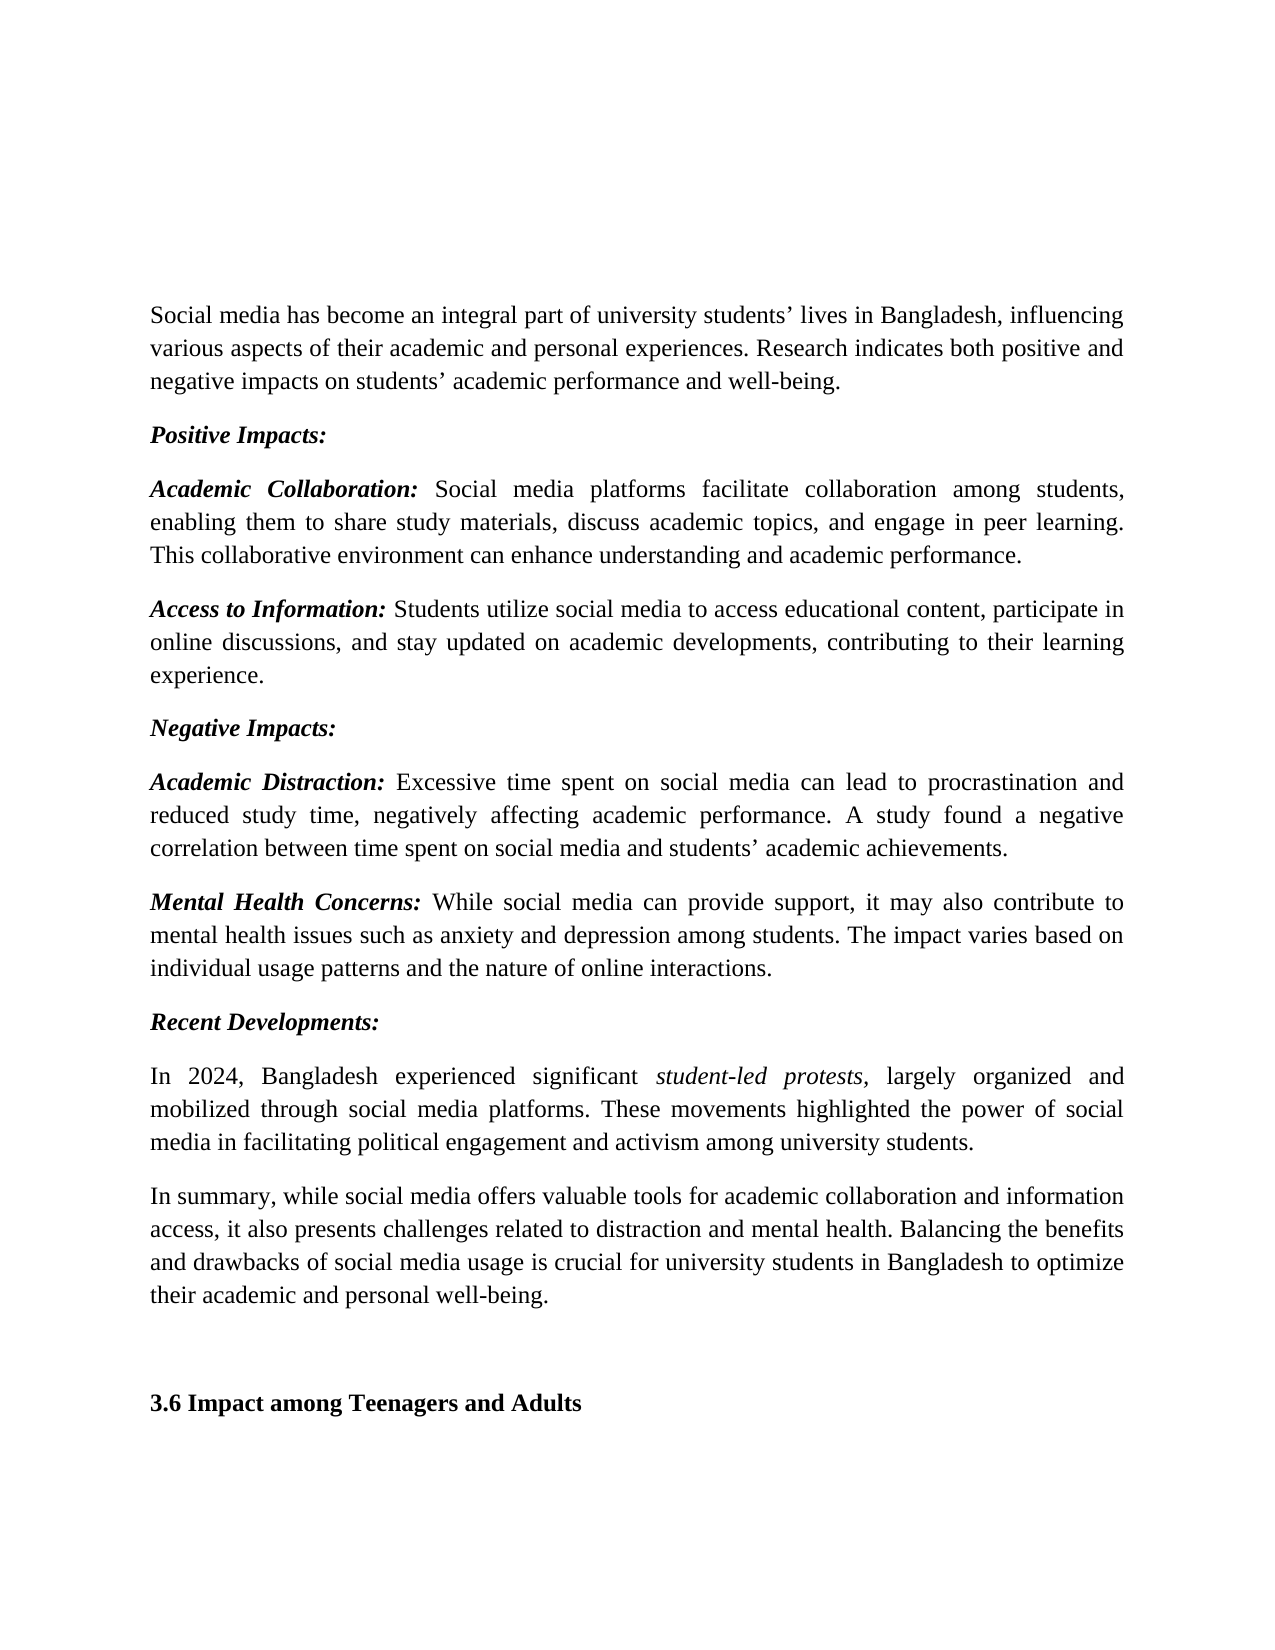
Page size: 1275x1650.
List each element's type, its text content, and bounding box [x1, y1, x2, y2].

text 3.6 Impact among Teenagers and Adults [150, 1388, 1125, 1416]
text Mental Health Concerns: While social media can provide support, it may also contribute to mental health issues such as anxiety and depression among students. The impact varies based on individual usage patterns and the nature of online interactions. [150, 887, 1125, 982]
text Positive Impacts: [150, 420, 1125, 449]
text Social media has become an integral part of university students’ lives in Bangladesh, influencing various aspects of their academic and personal experiences. Research indicates both positive and negative impacts on students’ academic performance and well-being. [150, 300, 1125, 395]
text In summary, while social media offers valuable tools for academic collaboration and information access, it also presents challenges related to distraction and mental health. Balancing the benefits and drawbacks of social media usage is crucial for university students in Bangladesh to optimize their academic and personal well-being. [150, 1181, 1125, 1309]
text Recent Developments: [150, 1007, 1125, 1036]
text Academic Collaboration: Social media platforms facilitate collaboration among students, enabling them to share study materials, discuss academic topics, and engage in peer learning. This collaborative environment can enhance understanding and academic performance. [150, 474, 1125, 568]
text Academic Distraction: Excessive time spent on social media can lead to procrastination and reduced study time, negatively affecting academic performance. A study found a negative correlation between time spent on social media and students’ academic achievements. [150, 767, 1125, 862]
text Negative Impacts: [150, 713, 1125, 742]
text Access to Information: Students utilize social media to access educational content, participate in online discussions, and stay updated on academic developments, contributing to their learning experience. [150, 594, 1125, 688]
text In 2024, Bangladesh experienced significant student-led protests, largely organized and mobilized through social media platforms. These movements highlighted the power of social media in facilitating political engagement and activism among university students. [150, 1061, 1125, 1156]
